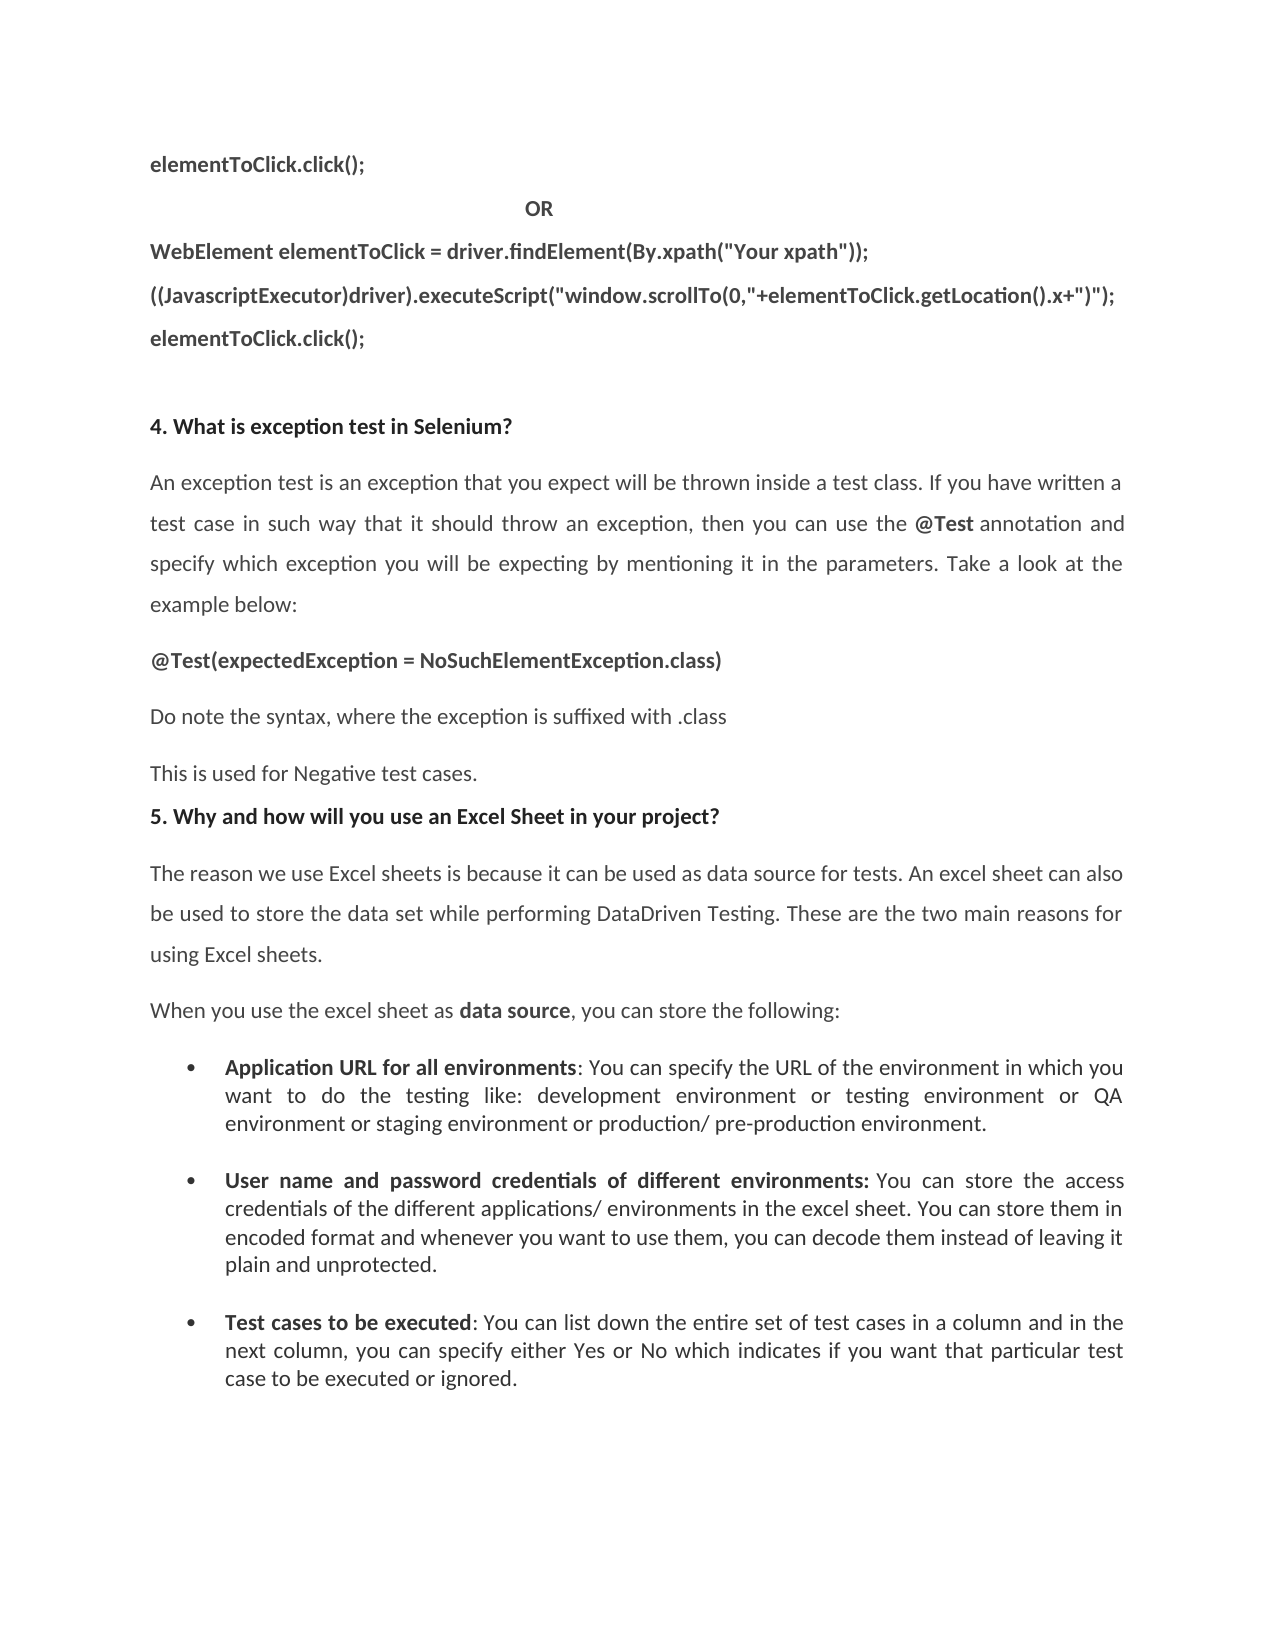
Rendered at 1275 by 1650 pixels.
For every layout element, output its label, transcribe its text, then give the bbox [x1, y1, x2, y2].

list Application URL for all environments: You can specify the URL of the environment in which you want to do the testing like: development environment or testing environment or QA environment or staging environment or production/ pre-production environment. [187, 1053, 1125, 1137]
text @Test(expectedException = NoSuchElementException.class) [150, 634, 1125, 674]
text 4. What is exception test in Selenium? [150, 412, 1125, 440]
list User name and password credentials of different environments: You can store the access credentials of the different applications/ environments in the excel sheet. You can store them in encoded format and whenever you want to use them, you can decode them instead of leaving it plain and unprotected. [187, 1167, 1125, 1279]
text elementToClick.click(); [150, 150, 1125, 178]
list Test cases to be executed: You can list down the entire set of test cases in a column and in the next column, you can specify either Yes or No which indicates if you want that particular test case to be executed or ignored. [187, 1308, 1125, 1392]
text When you use the excel sheet as data source, you can store the following: [150, 983, 1125, 1024]
text Do note the syntax, where the exception is suffixed with .class [150, 690, 1125, 731]
text ((JavascriptExecutor)driver).executeScript("window.scrollTo(0,"+elementToClick.getLocation().x+")"); [150, 281, 1125, 309]
text 5. Why and how will you use an Excel Sheet in your project? [150, 802, 1125, 830]
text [150, 237, 1125, 265]
text OR [450, 194, 1125, 222]
text The reason we use Excel sheets is because it can be used as data source for tests. An excel sheet can also be used to store the data set while performing DataDriven Testing. These are the two main reasons for using Excel sheets. [150, 846, 1125, 968]
text This is used for Negative test cases. [150, 746, 1125, 787]
text An exception test is an exception that you expect will be thrown inside a test class. If you have written a test case in such way that it should throw an exception, then you can use the @Test annotation and specify which exception you will be expecting by mentioning it in the parameters. Take a look at the example below: [150, 456, 1125, 618]
text elementToClick.click(); [150, 324, 1125, 353]
